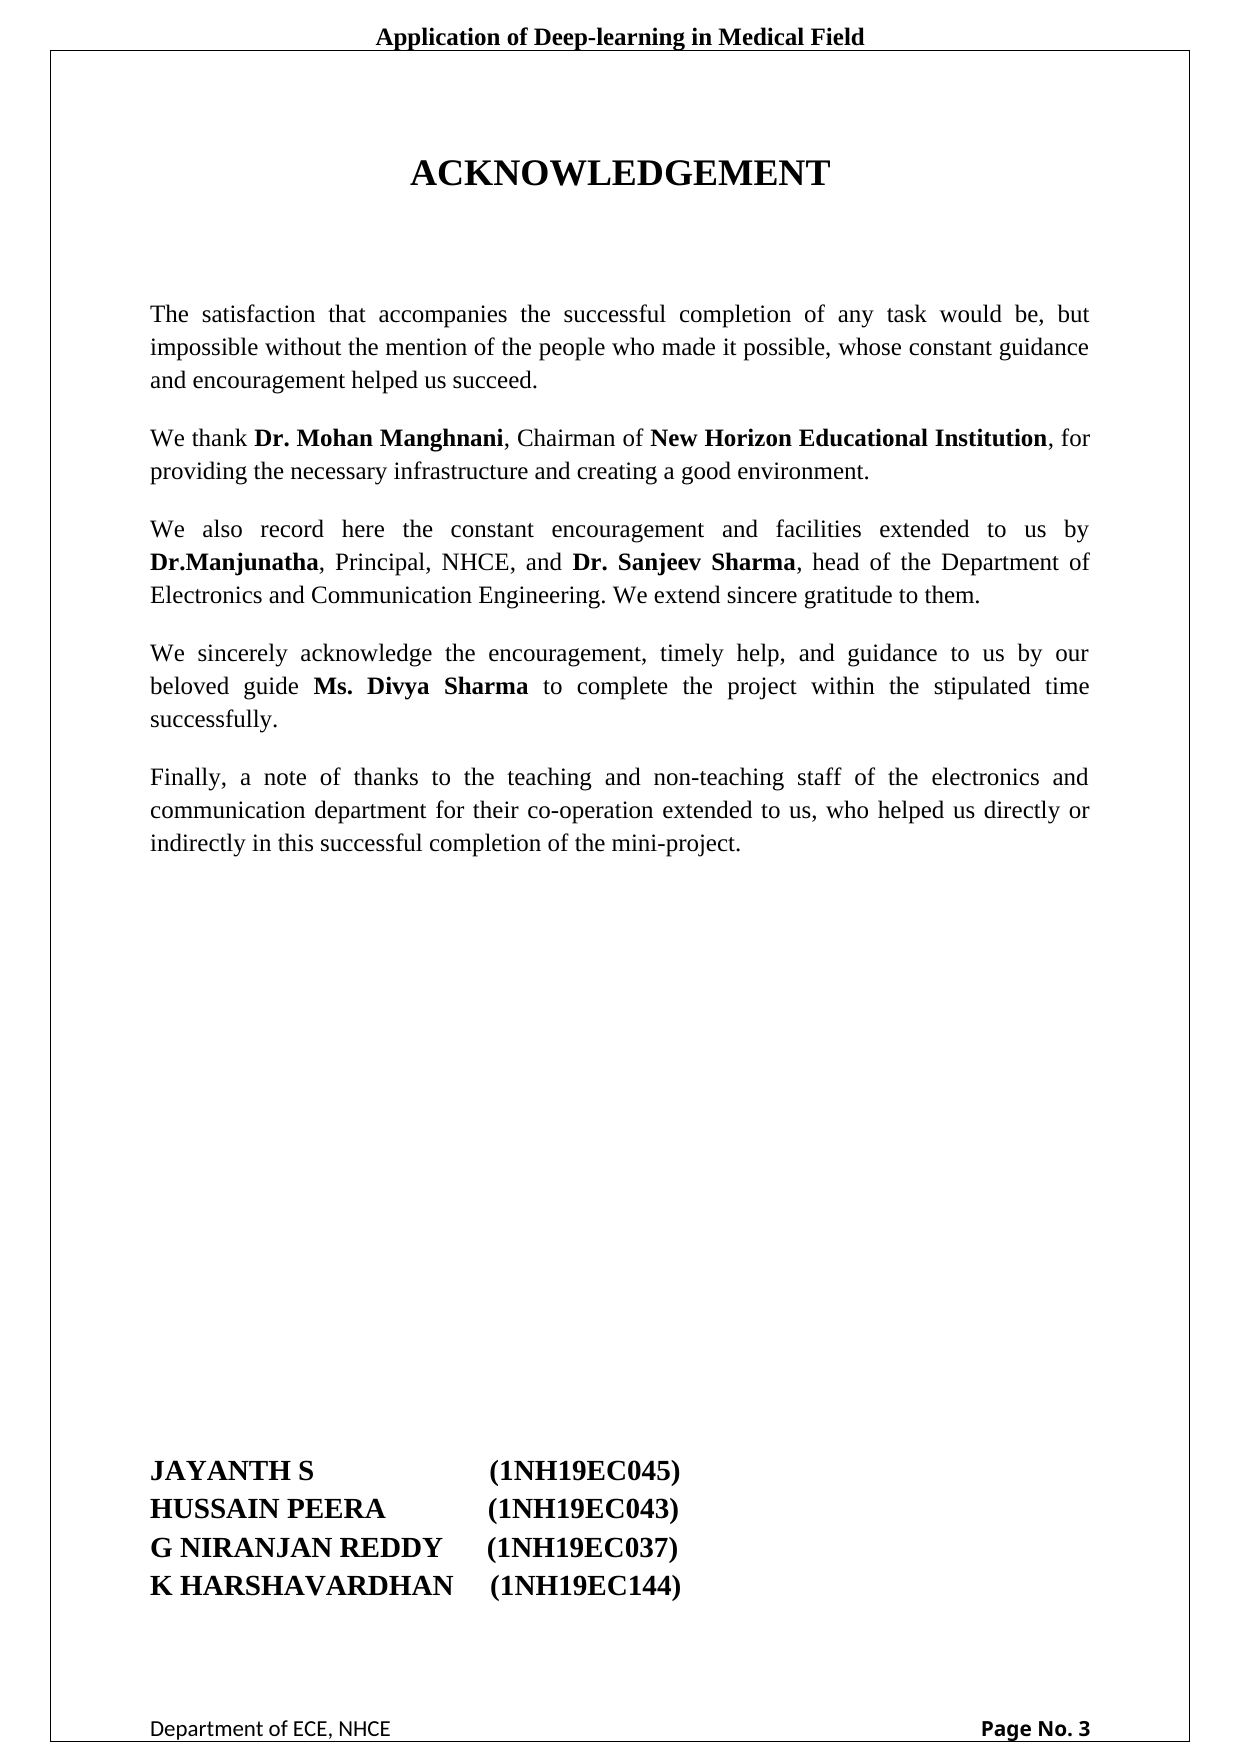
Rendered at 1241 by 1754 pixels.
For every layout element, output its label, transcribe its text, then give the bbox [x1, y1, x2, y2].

text We sincerely acknowledge the encouragement, timely help, and guidance to us by our beloved guide Ms. Divya Sharma to complete the project within the stipulated time successfully. [150, 638, 1090, 733]
text HUSSAIN PEERA (1NH19EC043) [150, 1491, 1090, 1525]
text We also record here the constant encouragement and facilities extended to us by Dr.Manjunatha, Principal, NHCE, and Dr. Sanjeev Sharma, head of the Department of Electronics and Communication Engineering. We extend sincere gratitude to them. [150, 514, 1090, 609]
text G NIRANJAN REDDY (1NH19EC037) [150, 1530, 1090, 1563]
text The satisfaction that accompanies the successful completion of any task would be, but impossible without the mention of the people who made it possible, whose constant guidance and encouragement helped us succeed. [150, 299, 1090, 394]
text JAYANTH S (1NH19EC045) [150, 1453, 1090, 1486]
text Finally, a note of thanks to the teaching and non-teaching staff of the electronics and communication department for their co-operation extended to us, who helped us directly or indirectly in this successful completion of the mini-project. [150, 762, 1090, 857]
text We thank Dr. Mohan Manghnani, Chairman of New Horizon Educational Institution, for providing the necessary infrastructure and creating a good environment. [150, 423, 1090, 485]
text K HARSHAVARDHAN (1NH19EC144) [150, 1568, 1090, 1602]
text ACKNOWLEDGEMENT [150, 150, 1090, 193]
